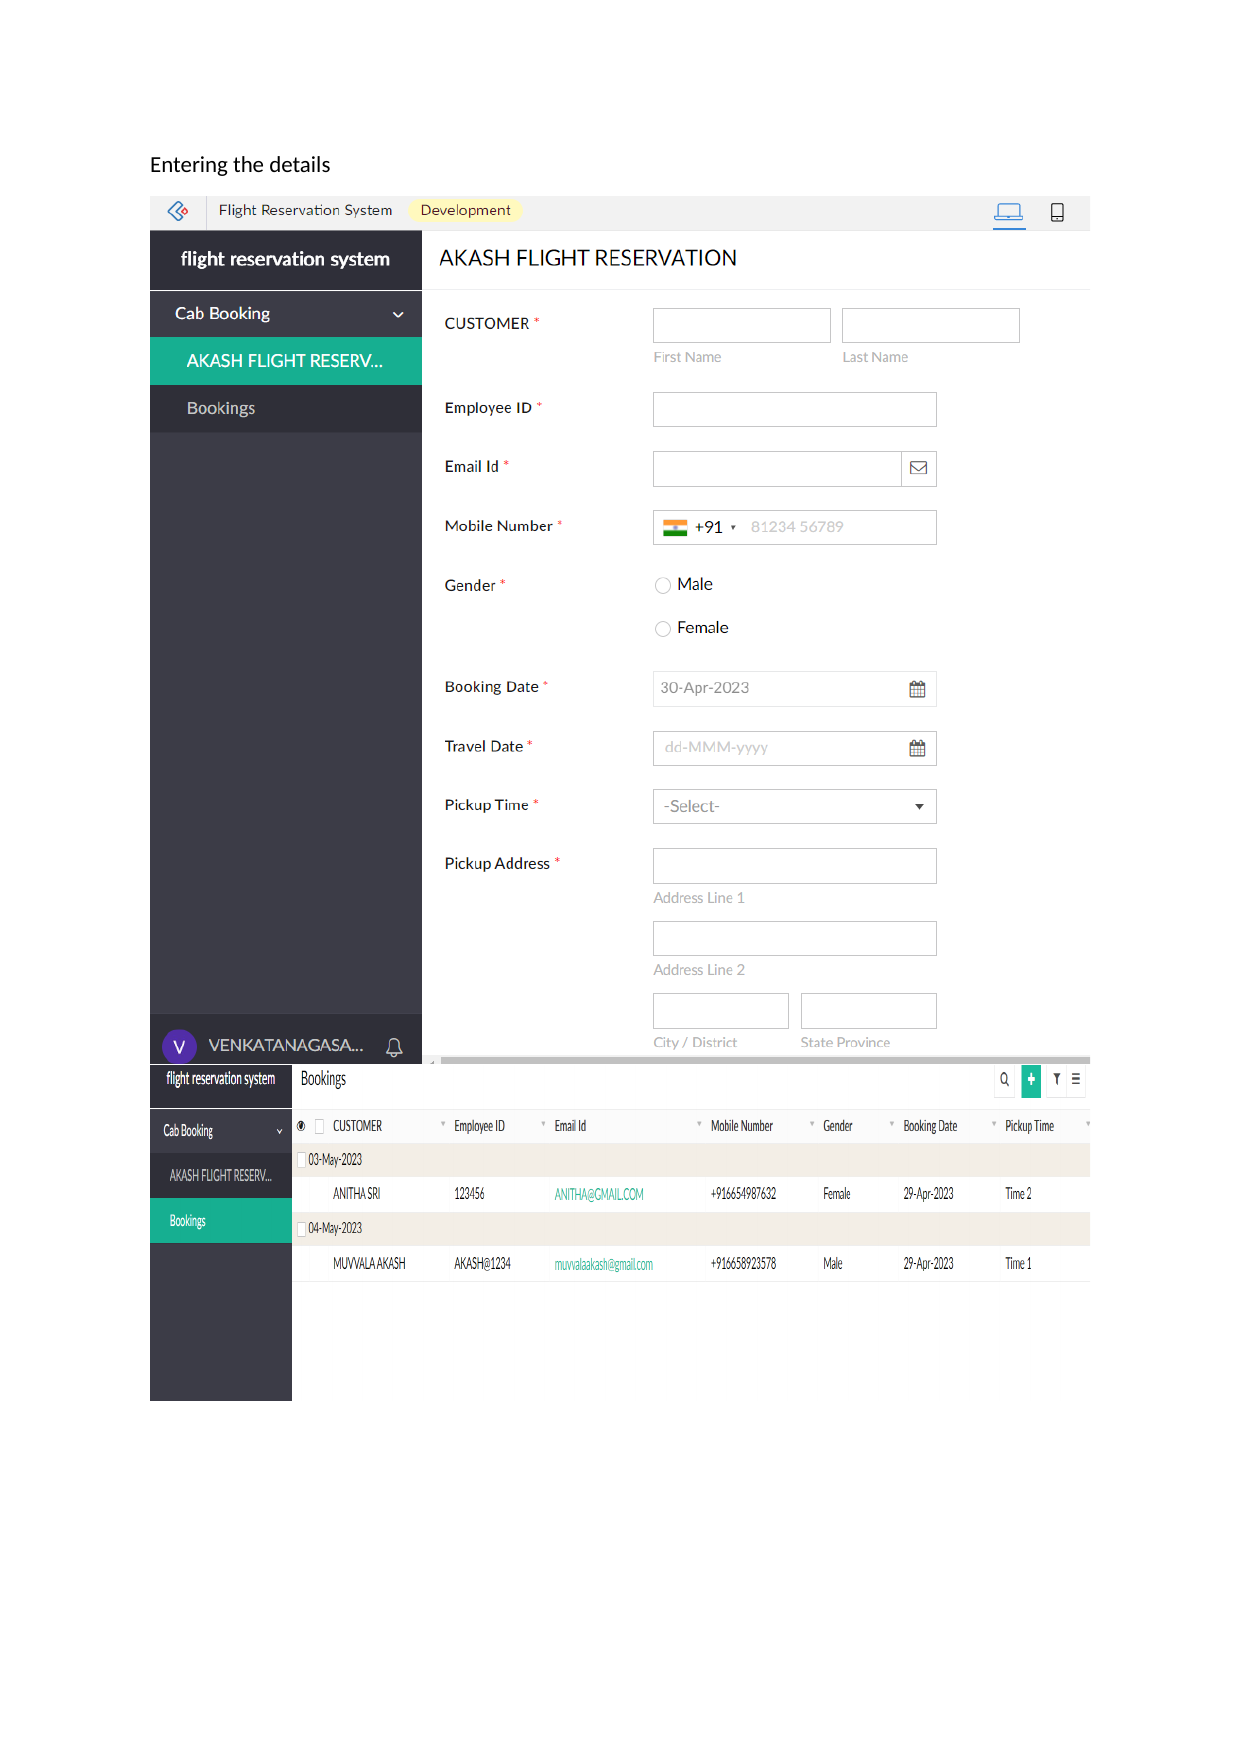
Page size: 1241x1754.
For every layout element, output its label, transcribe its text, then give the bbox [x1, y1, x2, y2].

text Entering the details [150, 150, 1090, 178]
picture [150, 1065, 1091, 1401]
picture [150, 196, 1091, 1064]
